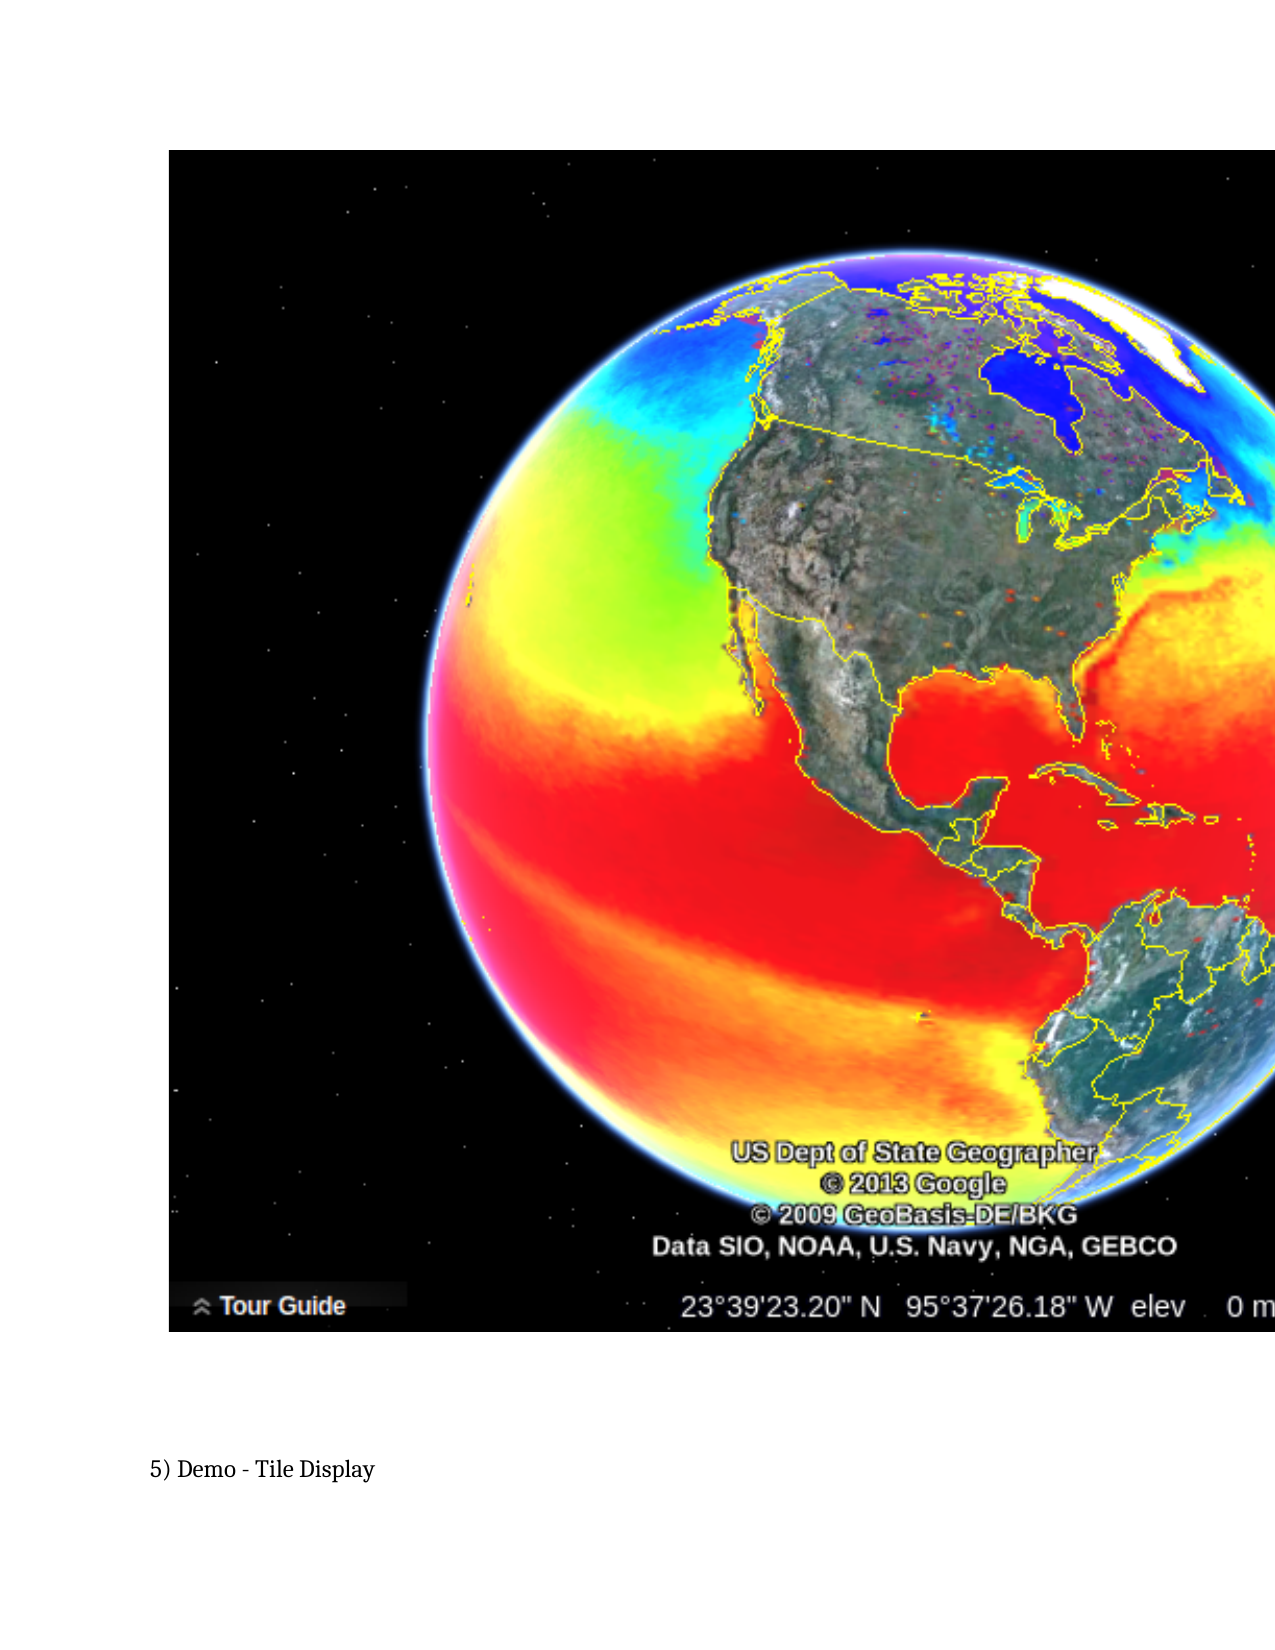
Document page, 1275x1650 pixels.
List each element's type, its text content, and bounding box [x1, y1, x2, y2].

text 5) Demo - Tile Display [150, 1455, 1125, 1484]
picture [168, 150, 1275, 1332]
